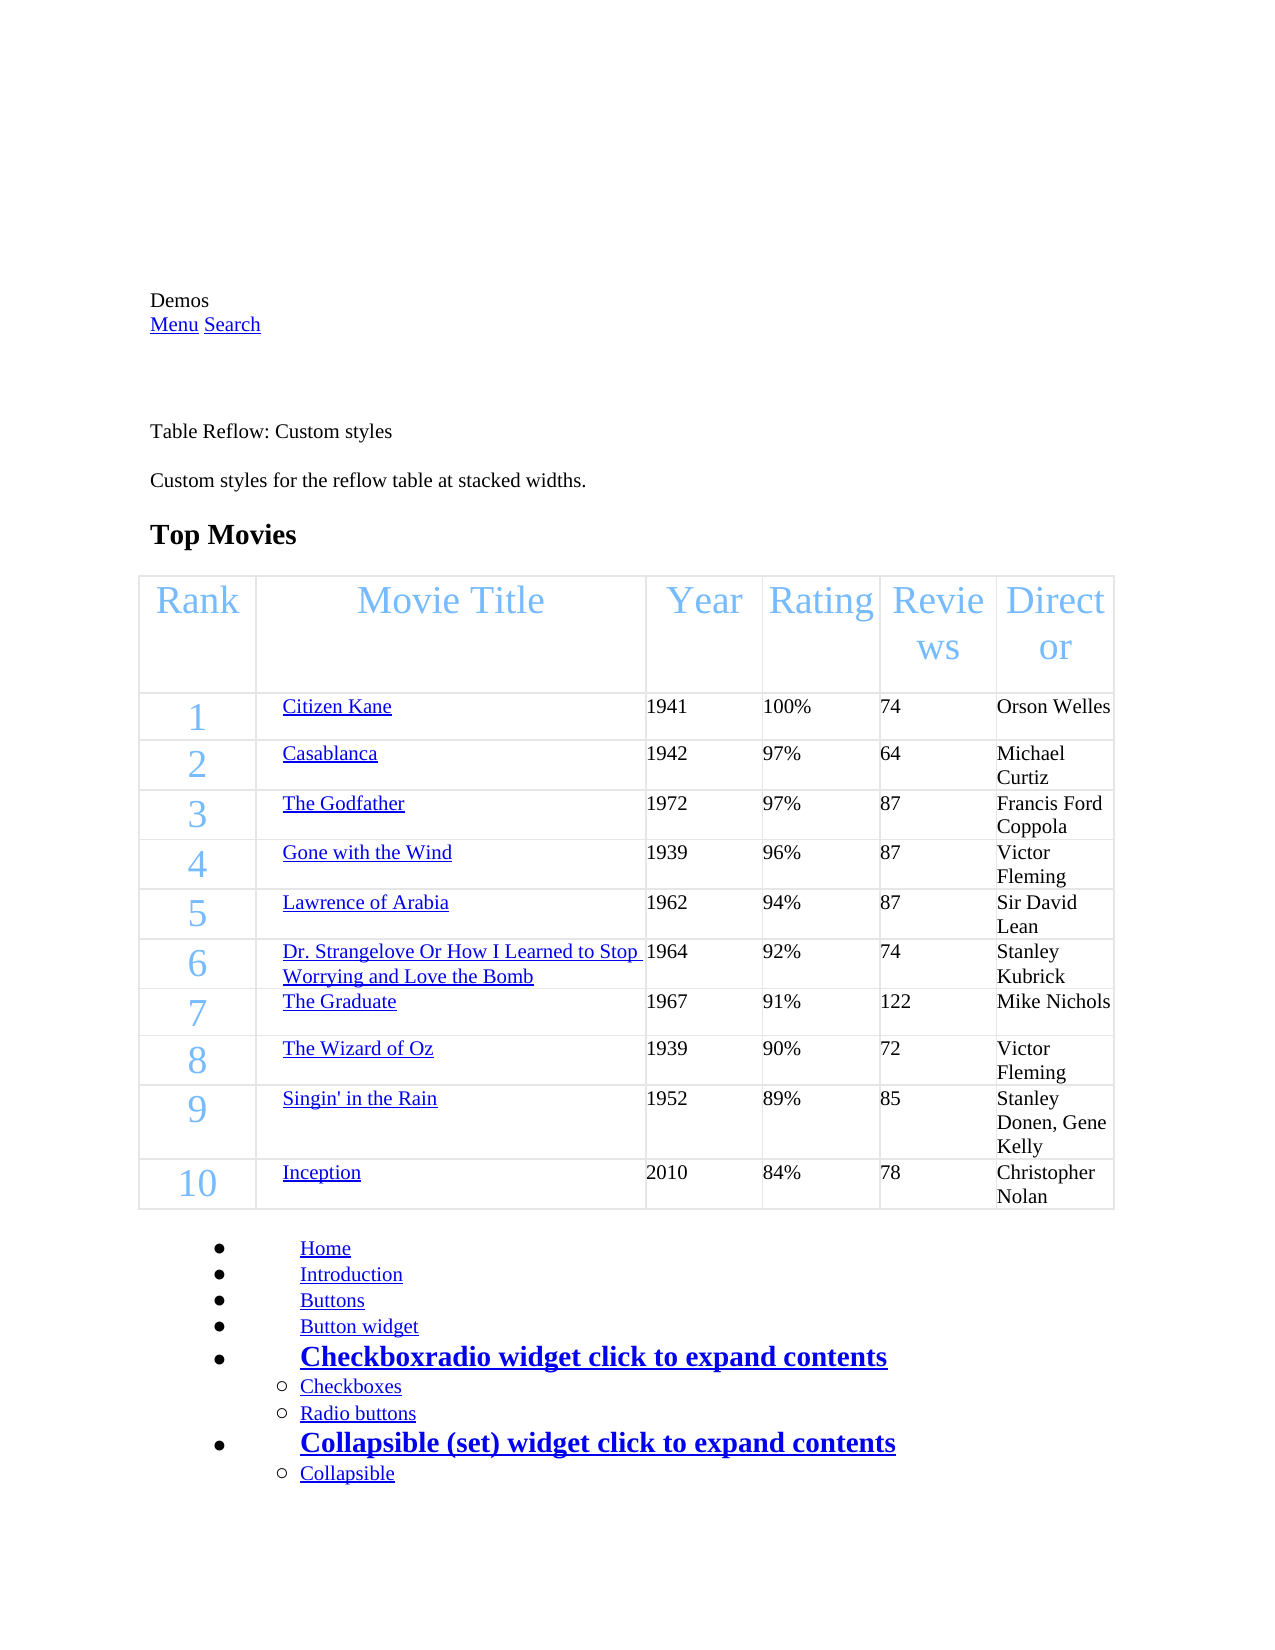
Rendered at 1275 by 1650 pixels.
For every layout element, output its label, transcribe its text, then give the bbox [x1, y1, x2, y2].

table_cell 1967 [647, 989, 762, 1035]
table_cell 1972 [647, 791, 762, 838]
table_cell 1941 [647, 694, 762, 739]
table_cell 3 [140, 791, 255, 838]
text Custom styles for the reflow table at stacked widths. [150, 468, 1125, 492]
table_cell 100% [763, 694, 879, 739]
table_cell 87 [881, 791, 996, 838]
table_cell 7 [140, 989, 255, 1035]
list Introduction [212, 1260, 1125, 1286]
table_cell 1942 [647, 741, 762, 789]
table_cell Christopher Nolan [997, 1160, 1113, 1208]
list Collapsible [275, 1459, 1125, 1485]
list Button widget [212, 1312, 1125, 1339]
table_cell 89% [763, 1086, 879, 1158]
table_header Director [997, 577, 1113, 692]
table_cell 1964 [647, 940, 762, 988]
table_cell Citizen Kane [257, 694, 645, 739]
table_cell 2010 [647, 1160, 762, 1208]
table_cell 87 [881, 890, 996, 938]
table_cell 85 [881, 1086, 996, 1158]
table_cell Victor Fleming [997, 840, 1113, 888]
table_cell 92% [763, 940, 879, 988]
table_cell Stanley Donen, Gene Kelly [997, 1086, 1113, 1158]
table_cell 96% [763, 840, 879, 888]
table_cell Victor Fleming [997, 1036, 1113, 1084]
table_cell Francis Ford Coppola [997, 791, 1113, 838]
table_cell Casablanca [257, 741, 645, 789]
table_cell 78 [881, 1160, 996, 1208]
table_cell 1939 [647, 840, 762, 888]
table_cell 90% [763, 1036, 879, 1084]
table_cell Dr. Strangelove Or How I Learned to Stop Worrying and Love the Bomb [257, 940, 645, 988]
table_cell 74 [881, 694, 996, 739]
table_header Year [647, 577, 762, 692]
table_cell 1 [140, 694, 255, 739]
table_cell Mike Nichols [997, 989, 1113, 1035]
table_cell The Graduate [257, 989, 645, 1035]
table_cell Inception [257, 1160, 645, 1208]
table_cell 10 [140, 1160, 255, 1208]
table_cell Michael Curtiz [997, 741, 1113, 789]
table_cell Singin' in the Rain [257, 1086, 645, 1158]
text Table Reflow: Custom styles [150, 419, 1125, 443]
subtitle Checkboxradio widget click to expand contents [212, 1339, 1125, 1372]
table_cell 6 [140, 940, 255, 988]
table_cell Orson Welles [997, 694, 1113, 739]
table_cell 122 [881, 989, 996, 1035]
table_cell 74 [881, 940, 996, 988]
table_cell 64 [881, 741, 996, 789]
table_cell 72 [881, 1036, 996, 1084]
table_cell 1962 [647, 890, 762, 938]
table_cell 4 [140, 840, 255, 888]
text Demos [150, 288, 1125, 312]
table_cell 97% [763, 741, 879, 789]
list Checkboxes [275, 1372, 1125, 1399]
table_cell 97% [763, 791, 879, 838]
text Menu Search [150, 312, 1125, 336]
table_cell 8 [140, 1036, 255, 1084]
table_header Movie Title [257, 577, 645, 692]
table_cell Stanley Kubrick [997, 940, 1113, 988]
table_cell Lawrence of Arabia [257, 890, 645, 938]
table_header Rank [140, 577, 255, 692]
table_cell 94% [763, 890, 879, 938]
table_cell 5 [140, 890, 255, 938]
table_header Rating [763, 577, 879, 692]
subtitle Collapsible (set) widget click to expand contents [212, 1425, 1125, 1459]
subtitle Top Movies [150, 517, 1125, 550]
table_cell The Wizard of Oz [257, 1036, 645, 1084]
table_cell Sir David Lean [997, 890, 1113, 938]
list Radio buttons [275, 1399, 1125, 1425]
table_cell 2 [140, 741, 255, 789]
table_cell 1939 [647, 1036, 762, 1084]
table_cell 9 [140, 1086, 255, 1158]
table_cell The Godfather [257, 791, 645, 838]
table_cell 87 [881, 840, 996, 888]
list Buttons [212, 1286, 1125, 1312]
table_cell 91% [763, 989, 879, 1035]
table_cell Gone with the Wind [257, 840, 645, 888]
table_cell 1952 [647, 1086, 762, 1158]
list Home [212, 1233, 1125, 1260]
table_header Reviews [881, 577, 996, 692]
table_cell 84% [763, 1160, 879, 1208]
